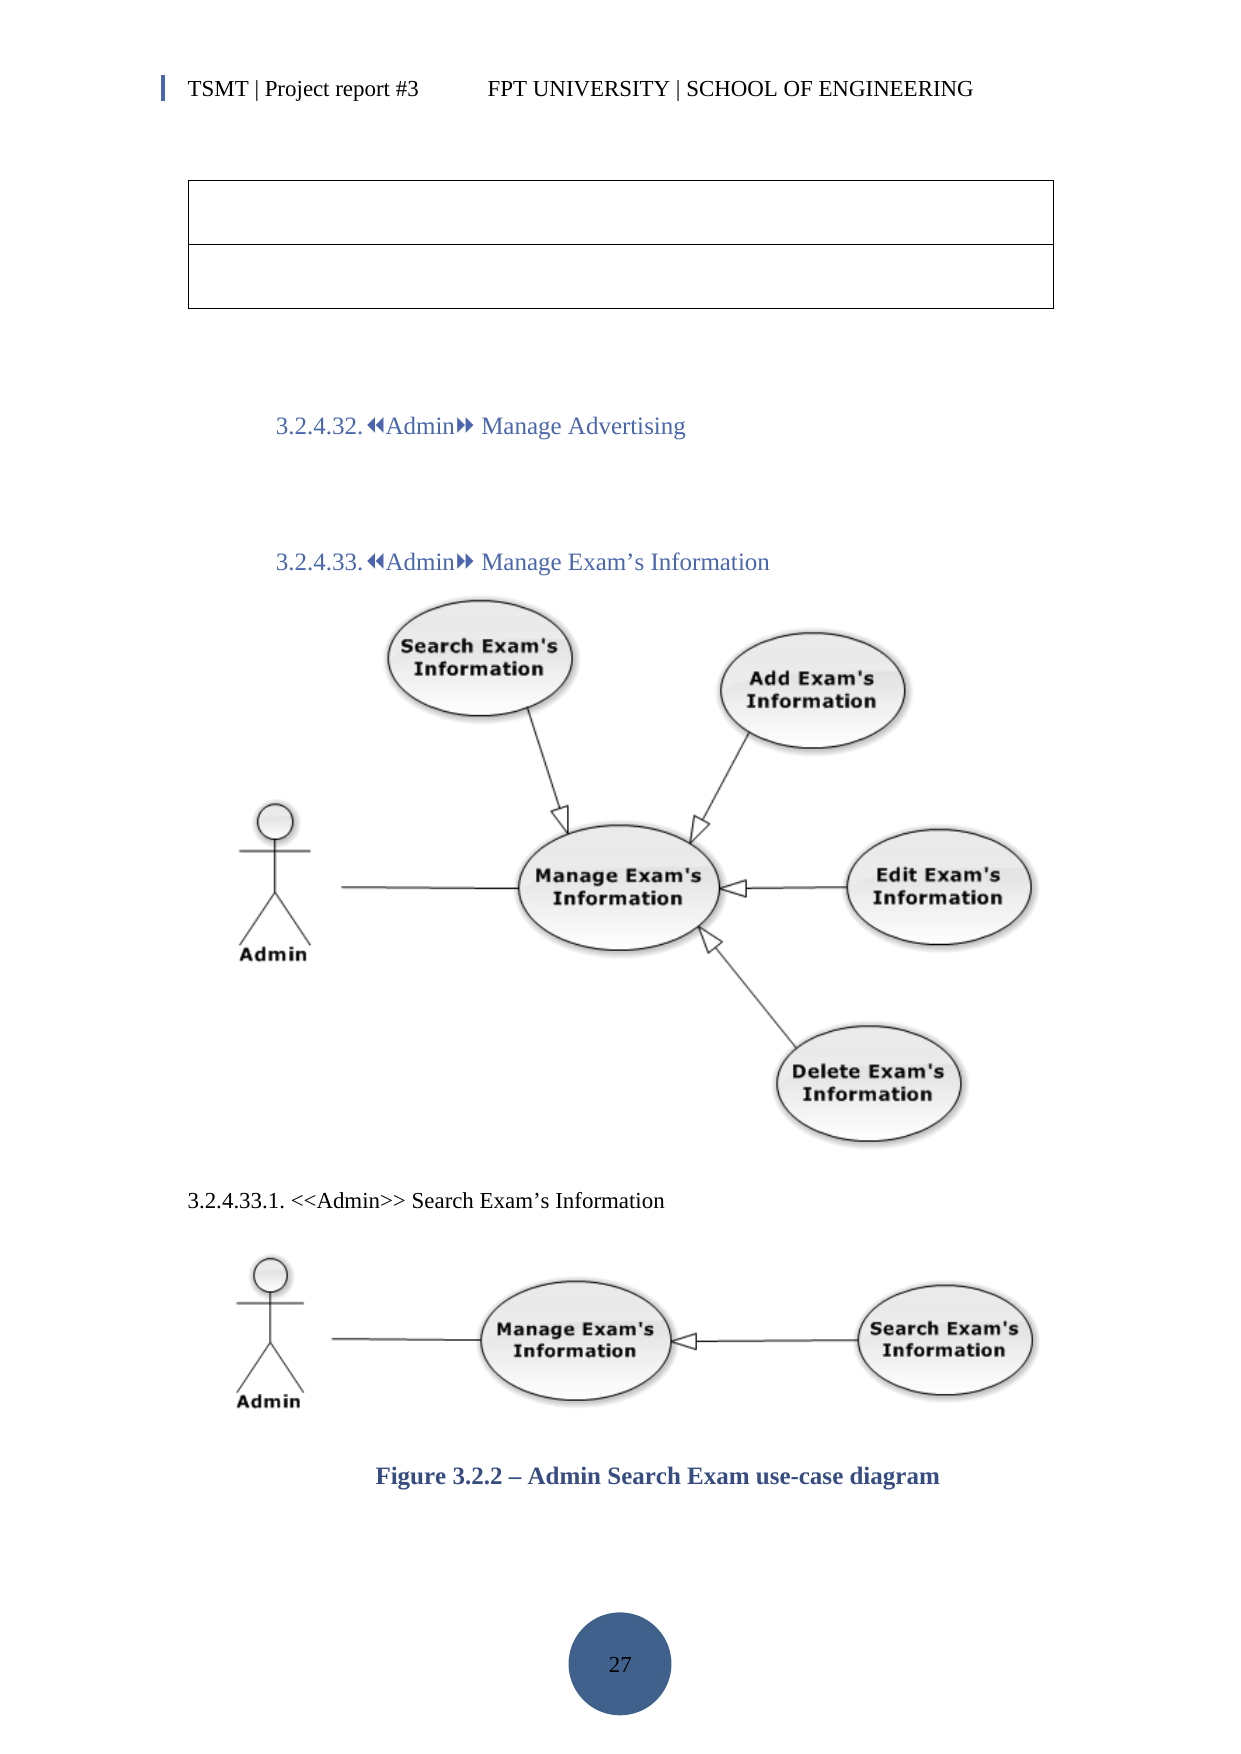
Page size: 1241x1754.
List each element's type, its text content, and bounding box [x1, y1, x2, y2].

picture [187, 1238, 1053, 1437]
text 3.2.4.33.1. <<Admin>> Search Exam’s Information [187, 1188, 1053, 1214]
subtitle Admin Manage Exam’s Information [276, 547, 1053, 575]
text Figure 3.2.2 – Admin Search Exam use-case diagram [262, 1461, 1053, 1490]
subtitle Admin Manage Advertising [276, 411, 1053, 440]
table_cell [189, 245, 1053, 308]
table_cell [189, 181, 1053, 244]
picture [187, 579, 1053, 1163]
